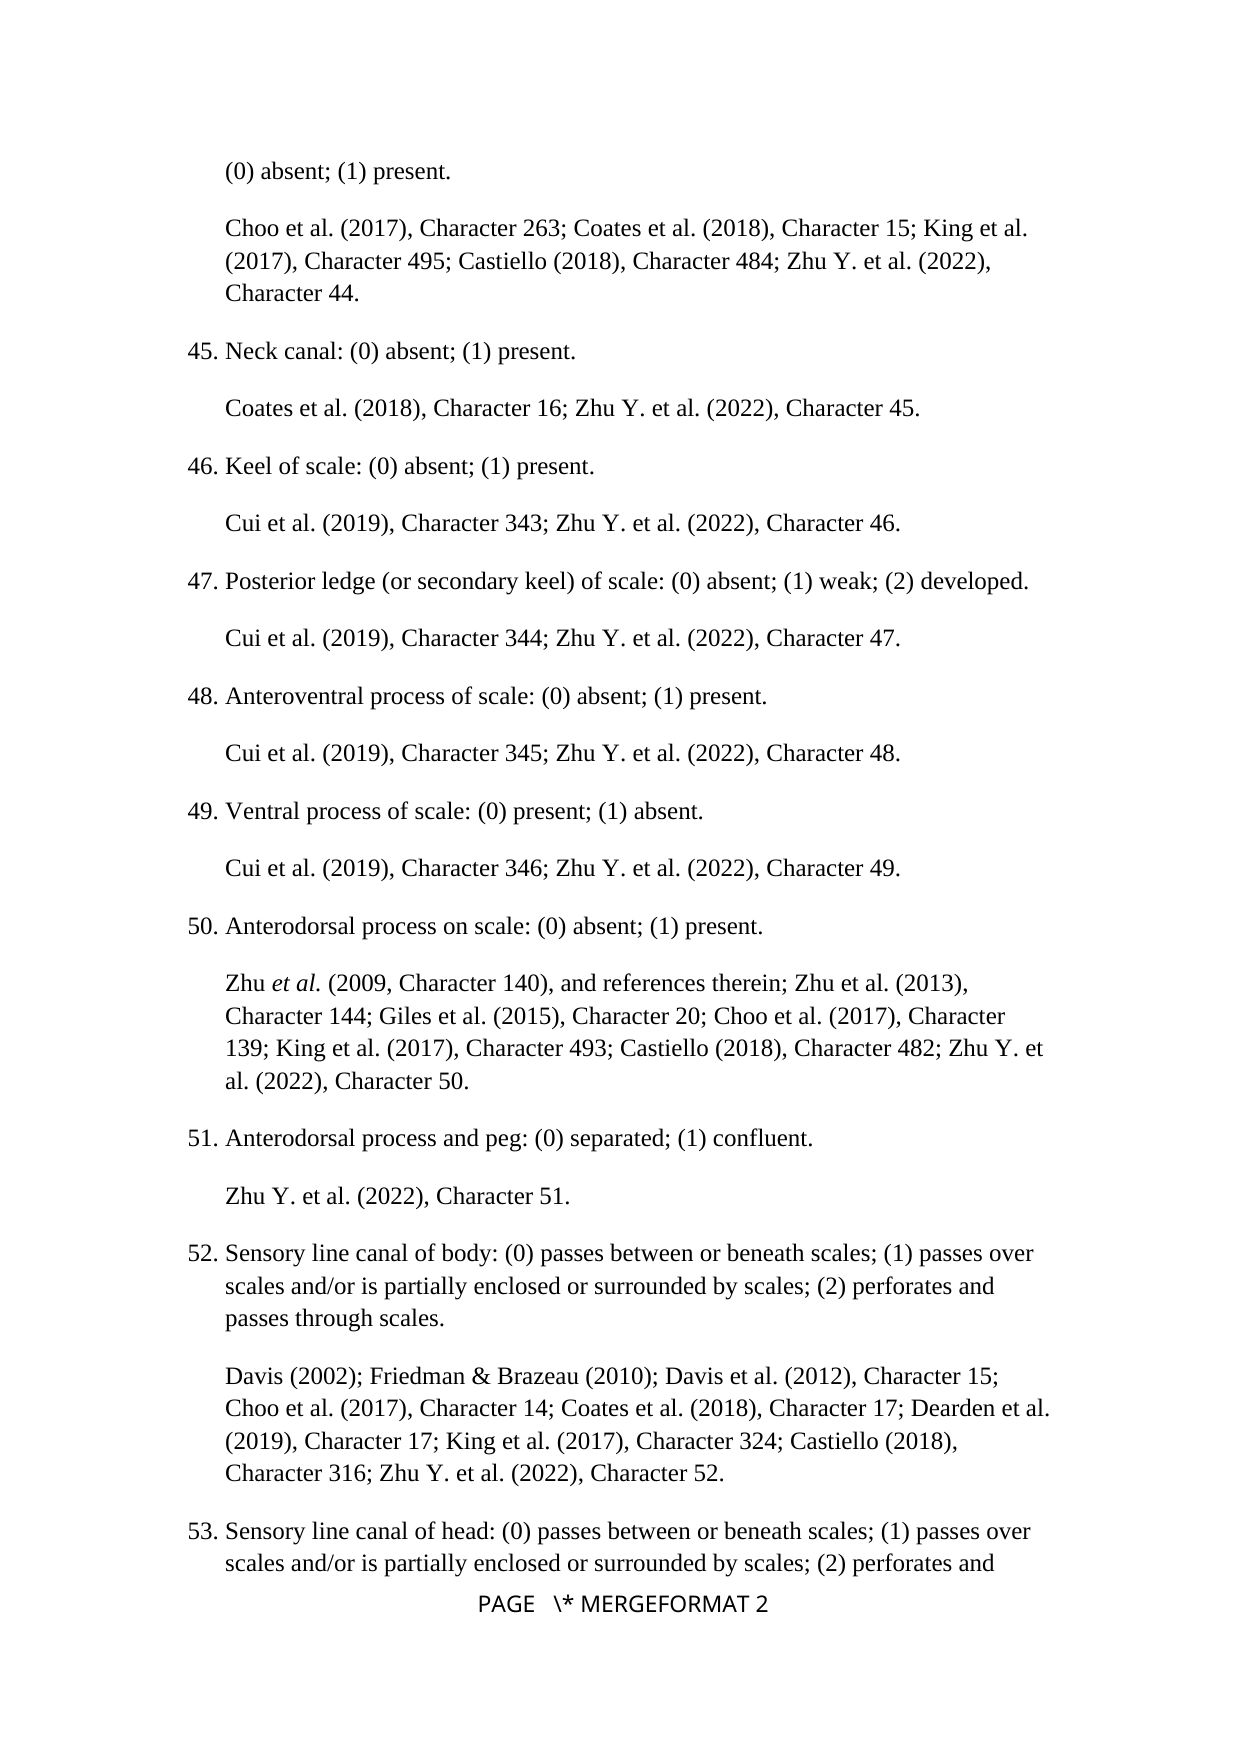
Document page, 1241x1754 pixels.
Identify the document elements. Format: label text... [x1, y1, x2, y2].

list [187, 154, 1053, 187]
text Zhu Y. et al. (2022), Character 51. [225, 1179, 1053, 1212]
list Anteroventral process of scale: (0) absent; (1) present. [187, 679, 1053, 712]
list Neck canal: (0) absent; (1) present. [187, 334, 1053, 367]
text Cui et al. (2019), Character 346; Zhu Y. et al. (2022), Character 49. [225, 852, 1053, 884]
text Cui et al. (2019), Character 344; Zhu Y. et al. (2022), Character 47. [225, 622, 1053, 654]
text Choo et al. (2017), Character 263; Coates et al. (2018), Character 15; King et al. (2017), Character 495; Castiello (2018), Character 484; Zhu Y. et al. (2022), Character 44. [225, 212, 1053, 309]
list Ventral process of scale: (0) present; (1) absent. [187, 794, 1053, 827]
list Anterodorsal process on scale: (0) absent; (1) present. [187, 909, 1053, 942]
text Davis (2002); Friedman & Brazeau (2010); Davis et al. (2012), Character 15; Choo et al. (2017), Character 14; Coates et al. (2018), Character 17; Dearden et al. (2019), Character 17; King et al. (2017), Character 324; Castiello (2018), Character 316; Zhu Y. et al. (2022), Character 52. [225, 1359, 1053, 1489]
list Anterodorsal process and peg: (0) separated; (1) confluent. [187, 1122, 1053, 1154]
list Sensory line canal of body: (0) passes between or beneath scales; (1) passes over scales and/or is partially enclosed or surrounded by scales; (2) perforates and passes through scales. [187, 1237, 1053, 1334]
text Cui et al. (2019), Character 343; Zhu Y. et al. (2022), Character 46. [225, 507, 1053, 539]
text Coates et al. (2018), Character 16; Zhu Y. et al. (2022), Character 45. [225, 392, 1053, 424]
text Zhu et al. (2009, Character 140), and references therein; Zhu et al. (2013), Character 144; Giles et al. (2015), Character 20; Choo et al. (2017), Character 139; King et al. (2017), Character 493; Castiello (2018), Character 482; Zhu Y. et al. (2022), Character 50. [225, 967, 1053, 1097]
text Cui et al. (2019), Character 345; Zhu Y. et al. (2022), Character 48. [225, 737, 1053, 769]
list Posterior ledge (or secondary keel) of scale: (0) absent; (1) weak; (2) developed. [187, 564, 1053, 597]
list Keel of scale: (0) absent; (1) present. [187, 449, 1053, 482]
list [187, 1514, 1053, 1579]
